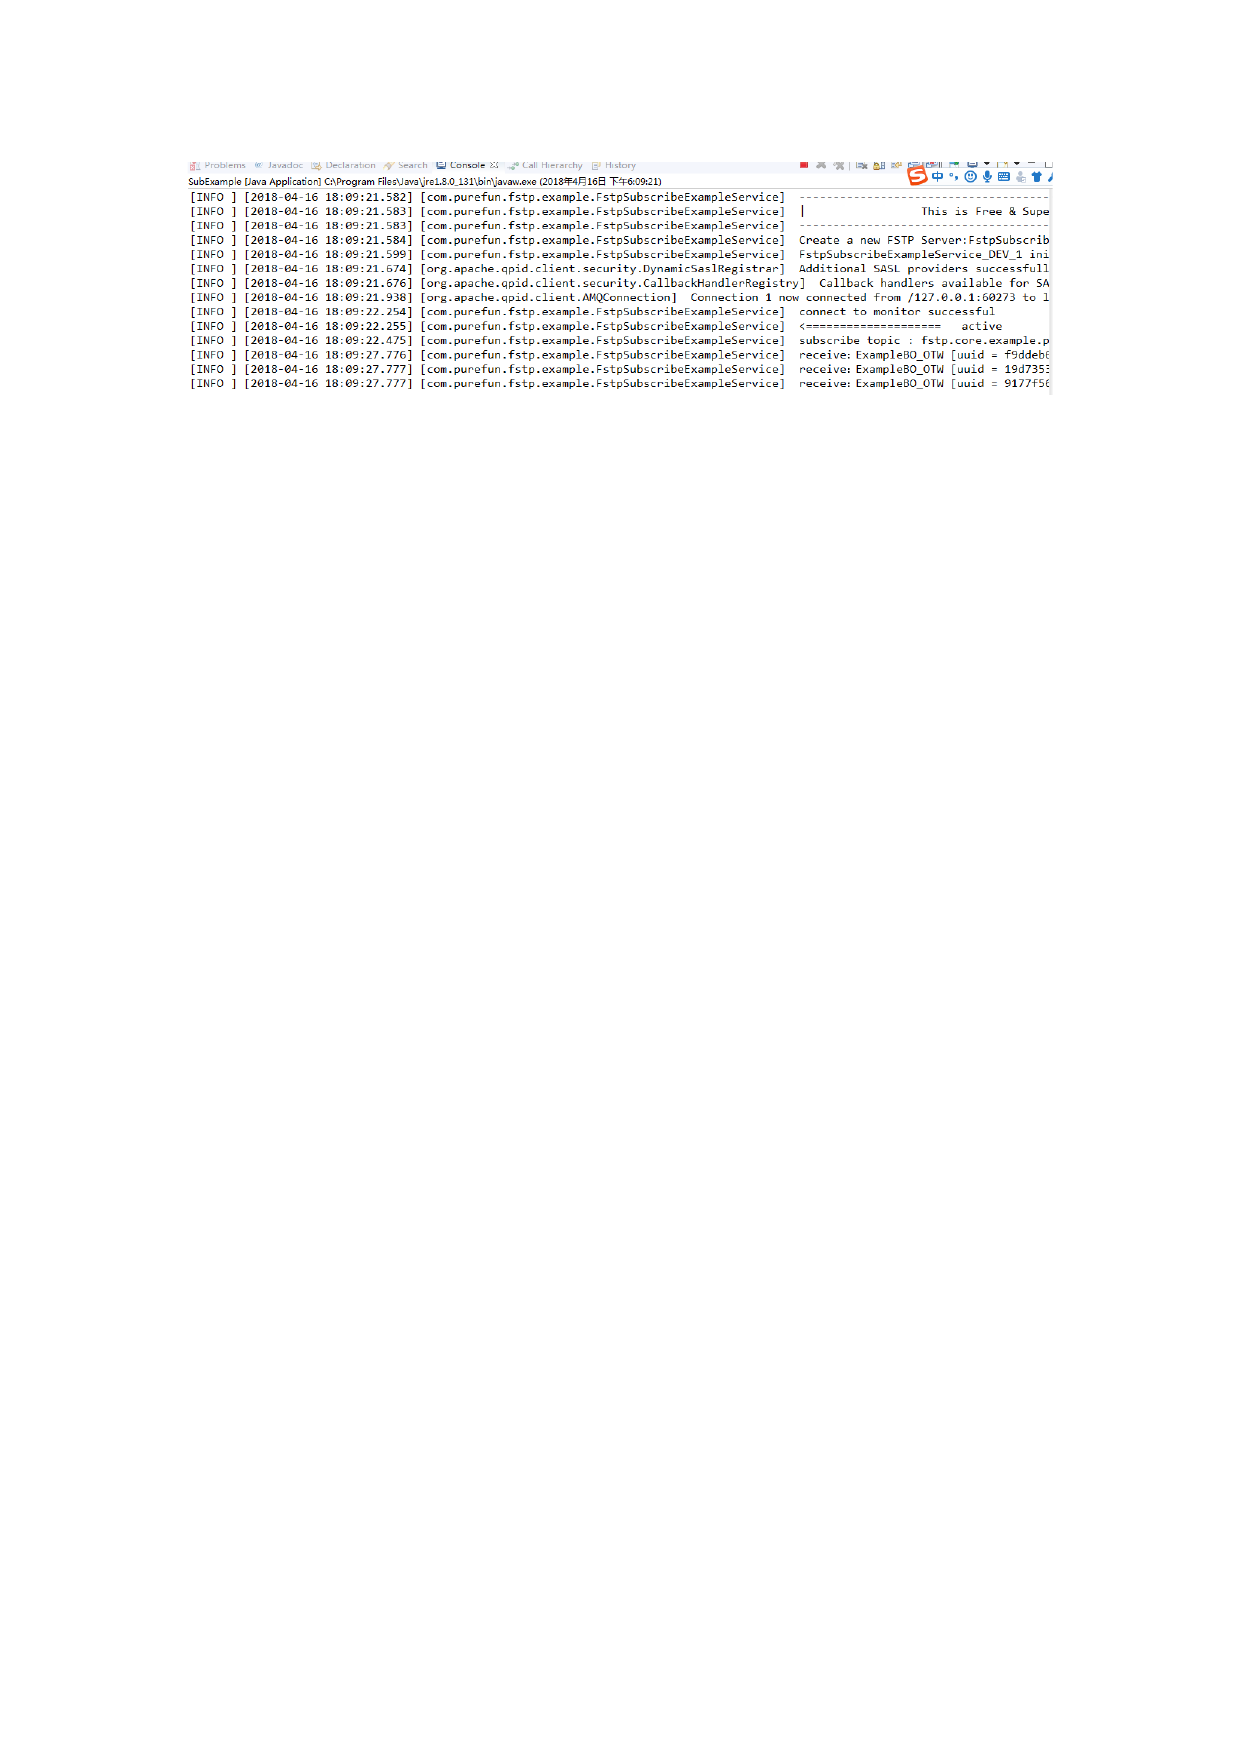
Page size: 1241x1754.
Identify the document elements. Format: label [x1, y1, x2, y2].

picture [187, 162, 1053, 395]
